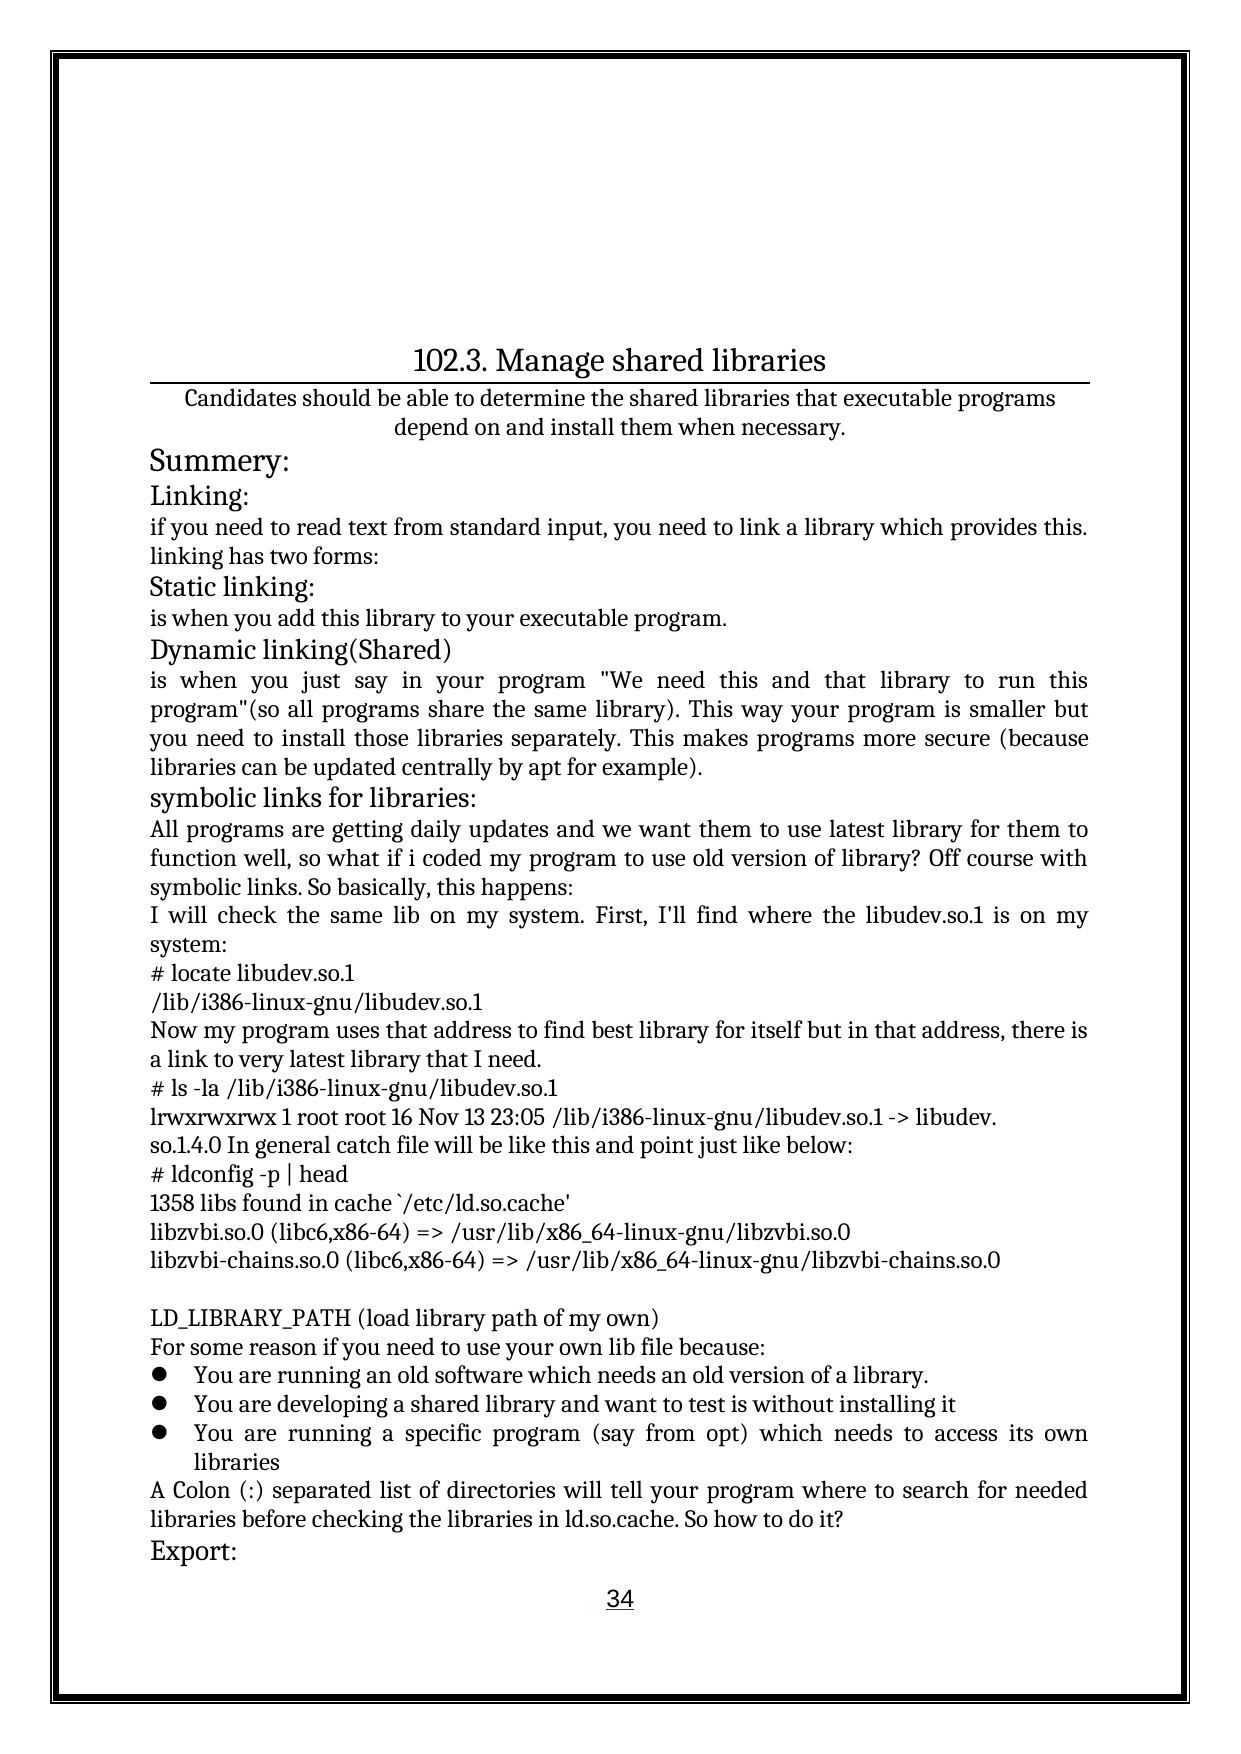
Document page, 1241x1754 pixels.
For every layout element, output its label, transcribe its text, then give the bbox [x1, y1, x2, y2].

text /lib/i386-linux-gnu/libudev.so.1 [150, 987, 1090, 1016]
text Linking: [150, 479, 1090, 513]
text symbolic links for libraries: [150, 781, 1090, 815]
text libzvbi.so.0 (libc6,x86-64) => /usr/lib/x86_64-linux-gnu/libzvbi.so.0 [150, 1217, 1090, 1246]
text 1358 libs found in cache `/etc/ld.so.cache' [150, 1189, 1090, 1217]
list You are running an old software which needs an old version of a library. [150, 1361, 1090, 1390]
text Summery: [150, 441, 1090, 479]
text Dynamic linking(Shared) [150, 633, 1090, 666]
text if you need to read text from standard input, you need to link a library which provides this. linking has two forms: [150, 513, 1090, 571]
text LD_LIBRARY_PATH (load library path of my own) [150, 1304, 1090, 1332]
text I will check the same lib on my system. First, I'll find where the libudev.so.1 is on my system: [150, 901, 1090, 959]
text For some reason if you need to use your own lib file because: [150, 1332, 1090, 1361]
list You are developing a shared library and want to test is without installing it [150, 1390, 1090, 1419]
text All programs are getting daily updates and we want them to use latest library for them to function well, so what if i coded my program to use old version of library? Off course with symbolic links. So basically, this happens: [150, 815, 1090, 901]
text lrwxrwxrwx 1 root root 16 Nov 13 23:05 /lib/i386-linux-gnu/libudev.so.1 -> libudev. [150, 1102, 1090, 1131]
text # ls -la /lib/i386-linux-gnu/libudev.so.1 [150, 1074, 1090, 1102]
list You are running a specific program (say from opt) which needs to access its own libraries [150, 1419, 1090, 1476]
text Now my program uses that address to find best library for itself but in that address, there is a link to very latest library that I need. [150, 1016, 1090, 1074]
text is when you just say in your program "We need this and that library to run this program"(so all programs share the same library). This way your program is smaller but you need to install those libraries separately. This makes programs more secure (because libraries can be updated centrally by apt for example). [150, 666, 1090, 781]
text Candidates should be able to determine the shared libraries that executable programs depend on and install them when necessary. [150, 384, 1090, 441]
text 102.3. Manage shared libraries [150, 342, 1090, 382]
text Export: [150, 1534, 1090, 1567]
text # locate libudev.so.1 [150, 959, 1090, 987]
text A Colon (:) separated list of directories will tell your program where to search for needed libraries before checking the libraries in ld.so.cache. So how to do it? [150, 1476, 1090, 1534]
text is when you add this library to your executable program. [150, 604, 1090, 633]
text libzvbi-chains.so.0 (libc6,x86-64) => /usr/lib/x86_64-linux-gnu/libzvbi-chains.so.0 [150, 1246, 1090, 1275]
text so.1.4.0 In general catch file will be like this and point just like below: [150, 1131, 1090, 1160]
text Static linking: [150, 571, 1090, 604]
text # ldconfig -p | head [150, 1160, 1090, 1189]
